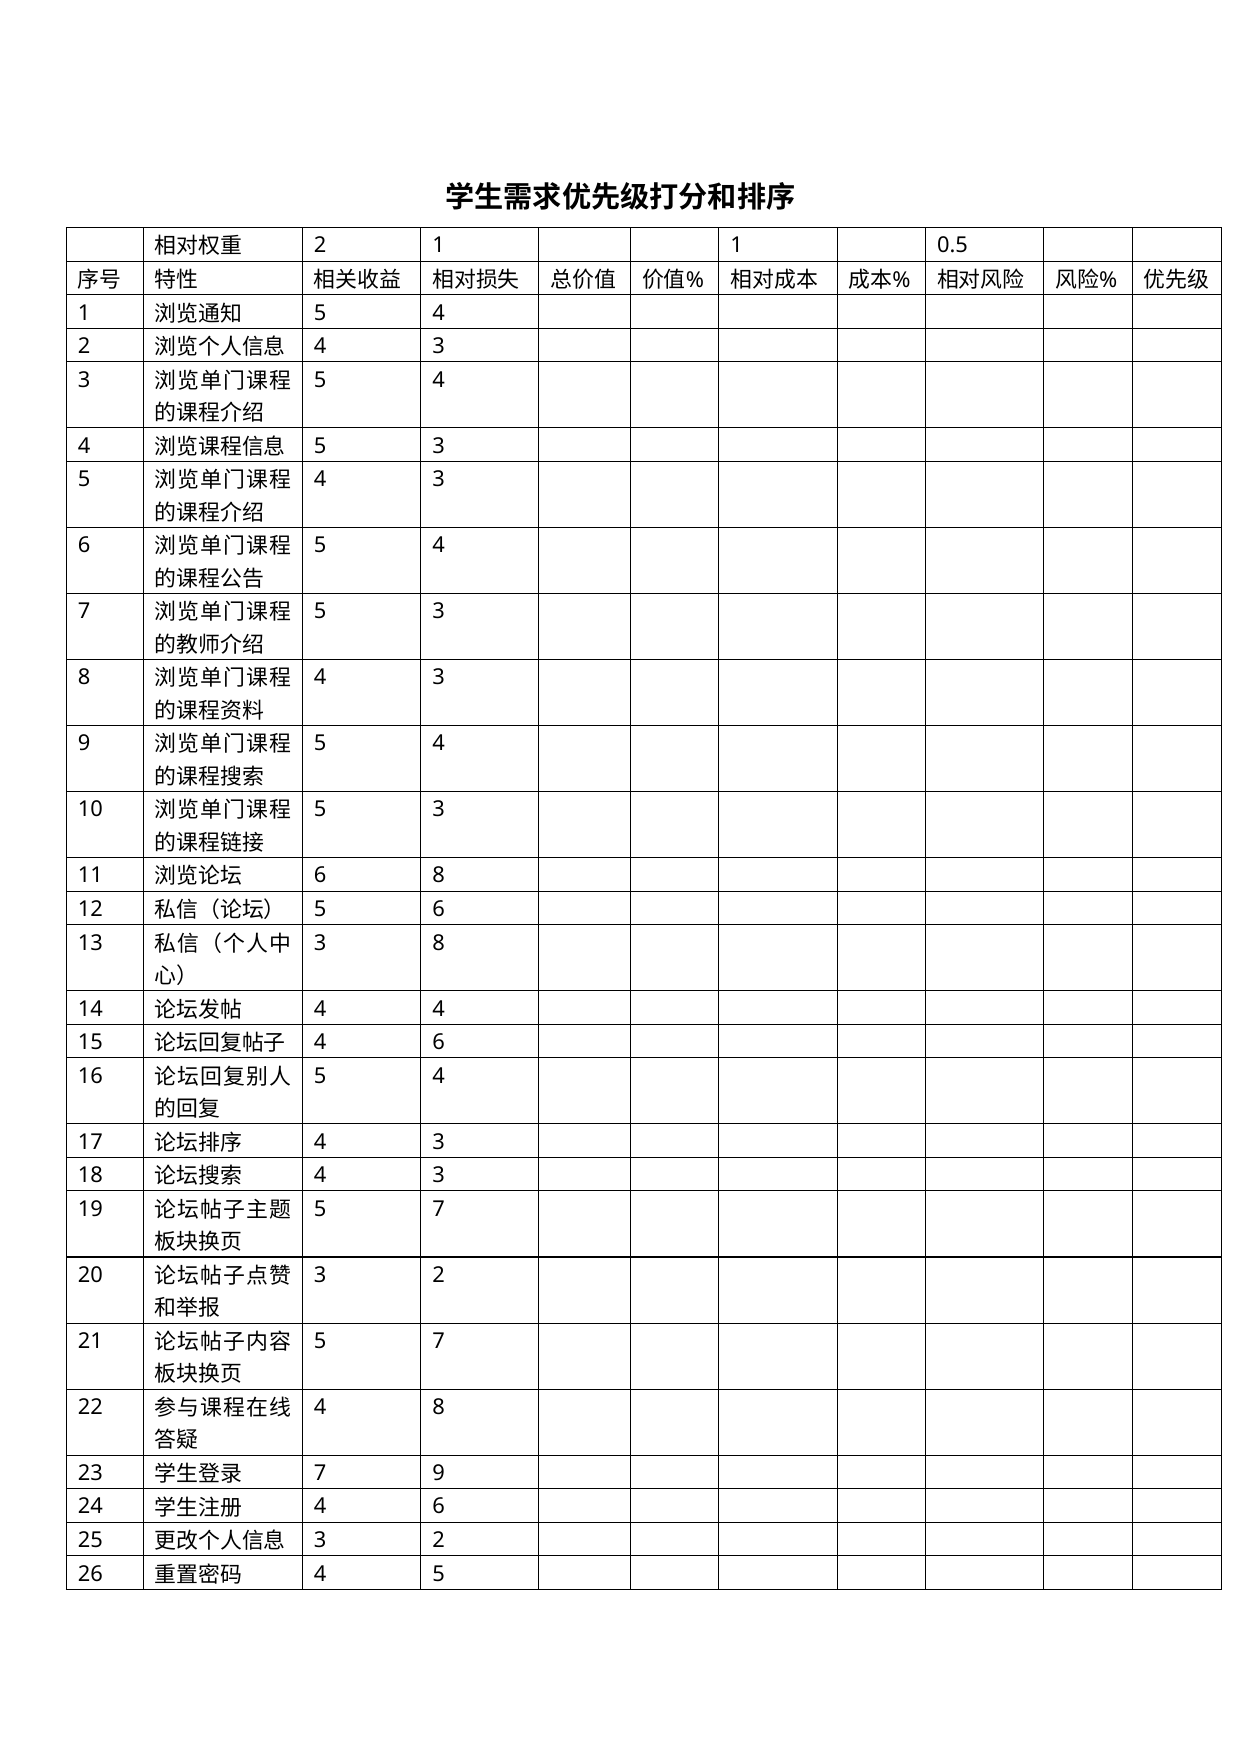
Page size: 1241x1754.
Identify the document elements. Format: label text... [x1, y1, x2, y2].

table_cell [926, 462, 1043, 527]
table_cell 5 [303, 528, 420, 593]
table_cell [926, 1124, 1043, 1157]
table_cell [838, 1390, 925, 1454]
table_cell 4 [303, 1390, 420, 1454]
table_cell 相对成本 [719, 262, 837, 294]
table_cell 5 [303, 1324, 420, 1388]
table_cell [719, 295, 837, 328]
table_cell [926, 1258, 1043, 1322]
table_cell [838, 1258, 925, 1322]
table_cell [719, 925, 837, 990]
table_cell 4 [421, 726, 538, 791]
table_cell [631, 1025, 718, 1057]
table_cell 风险% [1044, 262, 1132, 294]
table_cell [838, 528, 925, 593]
table_cell 9 [67, 726, 143, 791]
table_cell 6 [421, 1025, 538, 1057]
table_cell [838, 362, 925, 427]
table_cell [631, 1324, 718, 1388]
table_cell 12 [67, 892, 143, 924]
table_cell [1044, 1258, 1132, 1322]
table_cell [926, 428, 1043, 461]
table_cell 序号 [67, 262, 143, 294]
table_cell 7 [421, 1191, 538, 1256]
table_cell [1044, 1058, 1132, 1123]
table_cell [631, 362, 718, 427]
table_cell 5 [303, 594, 420, 659]
table_cell [838, 594, 925, 659]
table_cell [1044, 858, 1132, 891]
table_cell 4 [303, 462, 420, 527]
table_cell [719, 1058, 837, 1123]
table_cell 7 [303, 1456, 420, 1488]
table_cell 浏览单门课程的课程公告 [144, 528, 302, 593]
table_cell [719, 892, 837, 924]
table_cell 成本% [838, 262, 925, 294]
table_cell [719, 1324, 837, 1388]
table_cell [1044, 295, 1132, 328]
table_cell [838, 1324, 925, 1388]
table_cell 2 [421, 1258, 538, 1322]
table_cell [539, 594, 630, 659]
table_cell [926, 1158, 1043, 1190]
table_cell [1133, 1025, 1221, 1057]
table_cell 5 [303, 1191, 420, 1256]
table_cell 4 [421, 1058, 538, 1123]
table_cell [926, 1456, 1043, 1488]
table_cell [719, 528, 837, 593]
table_cell [1044, 1124, 1132, 1157]
table_cell 3 [421, 428, 538, 461]
table_cell 4 [421, 295, 538, 328]
table_cell [631, 1390, 718, 1454]
table_cell [1044, 1158, 1132, 1190]
table_cell [1133, 925, 1221, 990]
table_cell [926, 892, 1043, 924]
table_cell [719, 1489, 837, 1522]
table_cell 7 [421, 1324, 538, 1388]
table_cell [631, 1058, 718, 1123]
table_cell 7 [67, 594, 143, 659]
table_cell [838, 1124, 925, 1157]
table_cell 浏览课程信息 [144, 428, 302, 461]
table_cell 4 [303, 1158, 420, 1190]
table_cell [631, 792, 718, 857]
table_cell [631, 428, 718, 461]
table_cell 浏览单门课程的课程资料 [144, 660, 302, 725]
table_cell [719, 1158, 837, 1190]
table_cell 4 [421, 528, 538, 593]
table_cell [838, 1191, 925, 1256]
table_cell 浏览个人信息 [144, 329, 302, 361]
table_cell [1044, 892, 1132, 924]
table_cell [1133, 991, 1221, 1024]
table_cell 10 [67, 792, 143, 857]
table_cell [926, 858, 1043, 891]
table_cell 私信（论坛） [144, 892, 302, 924]
table_cell [631, 1556, 718, 1589]
table_cell [719, 726, 837, 791]
table_cell 特性 [144, 262, 302, 294]
table_cell [539, 1489, 630, 1522]
table_cell [719, 858, 837, 891]
table_cell [1133, 1158, 1221, 1190]
table_cell [926, 1390, 1043, 1454]
table_cell [631, 1158, 718, 1190]
table_cell [1044, 462, 1132, 527]
table_cell [1133, 295, 1221, 328]
table_cell [838, 726, 925, 791]
table_cell [1044, 1489, 1132, 1522]
table_cell [631, 660, 718, 725]
table_cell [926, 1191, 1043, 1256]
table_header 1 [719, 228, 837, 261]
table_cell [838, 792, 925, 857]
table_cell 总价值 [539, 262, 630, 294]
table_cell [539, 362, 630, 427]
table_cell [838, 1523, 925, 1555]
table_header 1 [421, 228, 538, 261]
table_cell [1044, 1390, 1132, 1454]
table_cell [838, 925, 925, 990]
table_cell [1044, 925, 1132, 990]
table_cell [539, 858, 630, 891]
table_cell [838, 329, 925, 361]
table_cell 论坛帖子主题板块换页 [144, 1191, 302, 1256]
table_cell [631, 726, 718, 791]
table_cell [926, 726, 1043, 791]
table_header [1044, 228, 1132, 261]
table_cell 5 [303, 362, 420, 427]
table_cell 6 [421, 1489, 538, 1522]
table_cell 相对损失 [421, 262, 538, 294]
table_cell 4 [303, 1124, 420, 1157]
table_cell [631, 594, 718, 659]
table_cell 3 [67, 362, 143, 427]
table_cell 3 [421, 329, 538, 361]
table_cell [1044, 1025, 1132, 1057]
table_cell 4 [303, 660, 420, 725]
table_cell 3 [303, 1523, 420, 1555]
table_cell [838, 1158, 925, 1190]
table_cell 23 [67, 1456, 143, 1488]
table_cell 13 [67, 925, 143, 990]
table_cell [719, 329, 837, 361]
table_cell 3 [303, 925, 420, 990]
table_cell [838, 1025, 925, 1057]
table_cell [539, 1390, 630, 1454]
table_cell 更改个人信息 [144, 1523, 302, 1555]
table_cell 14 [67, 991, 143, 1024]
table_cell 论坛发帖 [144, 991, 302, 1024]
table_cell 5 [303, 428, 420, 461]
table_cell 5 [303, 726, 420, 791]
table_cell [1133, 1258, 1221, 1322]
table_cell [1133, 892, 1221, 924]
table_cell [1133, 1124, 1221, 1157]
table_cell [838, 295, 925, 328]
table_cell [1044, 792, 1132, 857]
table_cell [631, 858, 718, 891]
table_cell [926, 1523, 1043, 1555]
table_cell [1044, 528, 1132, 593]
table_cell 25 [67, 1523, 143, 1555]
table_cell 3 [303, 1258, 420, 1322]
table_cell [1133, 1390, 1221, 1454]
table_cell [719, 1258, 837, 1322]
table_cell [1133, 462, 1221, 527]
table_cell [539, 991, 630, 1024]
table_cell [1044, 1324, 1132, 1388]
table_cell 3 [421, 594, 538, 659]
table_cell [719, 462, 837, 527]
table_cell [539, 1258, 630, 1322]
table_cell 浏览单门课程的课程链接 [144, 792, 302, 857]
table_cell [838, 428, 925, 461]
table_cell [926, 528, 1043, 593]
text 学生需求优先级打分和排序 [187, 162, 1053, 227]
table_cell 4 [421, 991, 538, 1024]
table_cell 论坛排序 [144, 1124, 302, 1157]
table_cell [539, 1456, 630, 1488]
table_cell 21 [67, 1324, 143, 1388]
table_cell [1133, 660, 1221, 725]
table_cell [631, 295, 718, 328]
table_cell [539, 1191, 630, 1256]
table_cell [926, 792, 1043, 857]
table_cell [1044, 660, 1132, 725]
table_cell [539, 1058, 630, 1123]
table_header 0.5 [926, 228, 1043, 261]
table_cell [1133, 594, 1221, 659]
table_header 相对权重 [144, 228, 302, 261]
table_cell [539, 1556, 630, 1589]
table_cell [719, 1025, 837, 1057]
table_cell 4 [303, 1025, 420, 1057]
table_cell 私信（个人中心） [144, 925, 302, 990]
table_cell [838, 1489, 925, 1522]
table_cell [719, 428, 837, 461]
table_cell [926, 925, 1043, 990]
table_cell [539, 329, 630, 361]
table_cell [1133, 858, 1221, 891]
table_cell [838, 1058, 925, 1123]
table_cell 8 [67, 660, 143, 725]
table_cell [1133, 1556, 1221, 1589]
table_cell [1133, 329, 1221, 361]
table_cell 论坛帖子内容板块换页 [144, 1324, 302, 1388]
table_cell [838, 991, 925, 1024]
table_cell 8 [421, 925, 538, 990]
table_cell 论坛搜索 [144, 1158, 302, 1190]
table_cell [631, 1191, 718, 1256]
table_cell 5 [303, 295, 420, 328]
table_cell [838, 1456, 925, 1488]
table_cell [926, 991, 1043, 1024]
table_cell [1044, 1523, 1132, 1555]
table_cell [926, 1025, 1043, 1057]
table_cell [539, 1523, 630, 1555]
table_cell 5 [421, 1556, 538, 1589]
table_cell 16 [67, 1058, 143, 1123]
table_cell [1044, 1556, 1132, 1589]
table_cell 20 [67, 1258, 143, 1322]
table_cell 8 [421, 858, 538, 891]
table_cell 2 [67, 329, 143, 361]
table_cell [1133, 428, 1221, 461]
table_cell [1133, 1523, 1221, 1555]
table_cell 3 [421, 792, 538, 857]
table_cell 浏览通知 [144, 295, 302, 328]
table_cell 浏览单门课程的课程介绍 [144, 462, 302, 527]
table_cell [838, 660, 925, 725]
table_cell [1044, 428, 1132, 461]
table_cell [719, 1390, 837, 1454]
table_cell [1133, 792, 1221, 857]
table_cell [631, 528, 718, 593]
table_cell [539, 1324, 630, 1388]
table_cell 浏览论坛 [144, 858, 302, 891]
table_cell 优先级 [1133, 262, 1221, 294]
table_cell [1044, 329, 1132, 361]
table_header [1133, 228, 1221, 261]
table_cell [838, 892, 925, 924]
table_cell [1044, 991, 1132, 1024]
table_cell [631, 1456, 718, 1488]
table_cell 5 [67, 462, 143, 527]
table_cell [719, 362, 837, 427]
table_cell [926, 1058, 1043, 1123]
table_cell 19 [67, 1191, 143, 1256]
table_cell [539, 1158, 630, 1190]
table_cell [539, 726, 630, 791]
table_cell 5 [303, 1058, 420, 1123]
table_cell [1133, 1324, 1221, 1388]
table_cell [838, 1556, 925, 1589]
table_cell 相对风险 [926, 262, 1043, 294]
table_cell [719, 991, 837, 1024]
table_cell [719, 1456, 837, 1488]
table_cell [1044, 1191, 1132, 1256]
table_cell 6 [421, 892, 538, 924]
table_cell [539, 528, 630, 593]
table_header [838, 228, 925, 261]
table_cell [539, 792, 630, 857]
table_cell [1133, 528, 1221, 593]
table_cell [926, 329, 1043, 361]
table_header 2 [303, 228, 420, 261]
table_cell 6 [303, 858, 420, 891]
table_header [67, 228, 143, 261]
table_cell [719, 594, 837, 659]
table_cell [926, 362, 1043, 427]
table_cell [539, 295, 630, 328]
table_header [631, 228, 718, 261]
table_cell [926, 1556, 1043, 1589]
table_cell [1133, 362, 1221, 427]
table_cell 价值% [631, 262, 718, 294]
table_cell 3 [421, 660, 538, 725]
table_cell 2 [421, 1523, 538, 1555]
table_cell [539, 1124, 630, 1157]
table_cell 相关收益 [303, 262, 420, 294]
table_cell [1133, 1489, 1221, 1522]
table_cell [719, 1124, 837, 1157]
table_cell [926, 295, 1043, 328]
table_cell 3 [421, 1124, 538, 1157]
table_cell 4 [303, 1489, 420, 1522]
table_cell [631, 1489, 718, 1522]
table_cell 4 [303, 991, 420, 1024]
table_cell [1133, 726, 1221, 791]
table_cell [539, 660, 630, 725]
table_cell 9 [421, 1456, 538, 1488]
table_cell 22 [67, 1390, 143, 1454]
table_cell [539, 462, 630, 527]
table_cell 1 [67, 295, 143, 328]
table_cell 学生注册 [144, 1489, 302, 1522]
table_cell [838, 858, 925, 891]
table_cell 参与课程在线答疑 [144, 1390, 302, 1454]
table_cell 论坛回复帖子 [144, 1025, 302, 1057]
table_cell 浏览单门课程的课程介绍 [144, 362, 302, 427]
table_cell [539, 925, 630, 990]
table_cell [926, 594, 1043, 659]
table_cell [631, 991, 718, 1024]
table_cell 3 [421, 462, 538, 527]
table_cell 4 [421, 362, 538, 427]
table_cell 18 [67, 1158, 143, 1190]
table_cell [1133, 1456, 1221, 1488]
table_cell 学生登录 [144, 1456, 302, 1488]
table_cell [1133, 1058, 1221, 1123]
table_cell [926, 1324, 1043, 1388]
table_cell [1133, 1191, 1221, 1256]
table_cell 论坛回复别人的回复 [144, 1058, 302, 1123]
table_cell [539, 428, 630, 461]
table_cell 3 [421, 1158, 538, 1190]
table_cell [719, 792, 837, 857]
table_cell 浏览单门课程的教师介绍 [144, 594, 302, 659]
table_cell [631, 1124, 718, 1157]
table_cell [719, 1523, 837, 1555]
table_cell [539, 1025, 630, 1057]
table_cell 24 [67, 1489, 143, 1522]
table_cell [1044, 594, 1132, 659]
table_cell 8 [421, 1390, 538, 1454]
table_cell 5 [303, 792, 420, 857]
table_cell [838, 462, 925, 527]
table_cell 4 [303, 329, 420, 361]
table_cell 浏览单门课程的课程搜索 [144, 726, 302, 791]
table_cell 4 [67, 428, 143, 461]
table_header [539, 228, 630, 261]
table_cell 5 [303, 892, 420, 924]
table_cell [719, 1191, 837, 1256]
table_cell [719, 1556, 837, 1589]
table_cell [539, 892, 630, 924]
table_cell 重置密码 [144, 1556, 302, 1589]
table_cell 6 [67, 528, 143, 593]
table_cell 4 [303, 1556, 420, 1589]
table_cell [631, 1523, 718, 1555]
table_cell [719, 660, 837, 725]
table_cell [926, 660, 1043, 725]
table_cell [631, 329, 718, 361]
table_cell [926, 1489, 1043, 1522]
table_cell [1044, 726, 1132, 791]
table_cell [1044, 362, 1132, 427]
table_cell 15 [67, 1025, 143, 1057]
table_cell [631, 462, 718, 527]
table_cell 26 [67, 1556, 143, 1589]
table_cell [631, 1258, 718, 1322]
table_cell 论坛帖子点赞和举报 [144, 1258, 302, 1322]
table_cell 11 [67, 858, 143, 891]
table_cell [1044, 1456, 1132, 1488]
table_cell 17 [67, 1124, 143, 1157]
table_cell [631, 892, 718, 924]
table_cell [631, 925, 718, 990]
